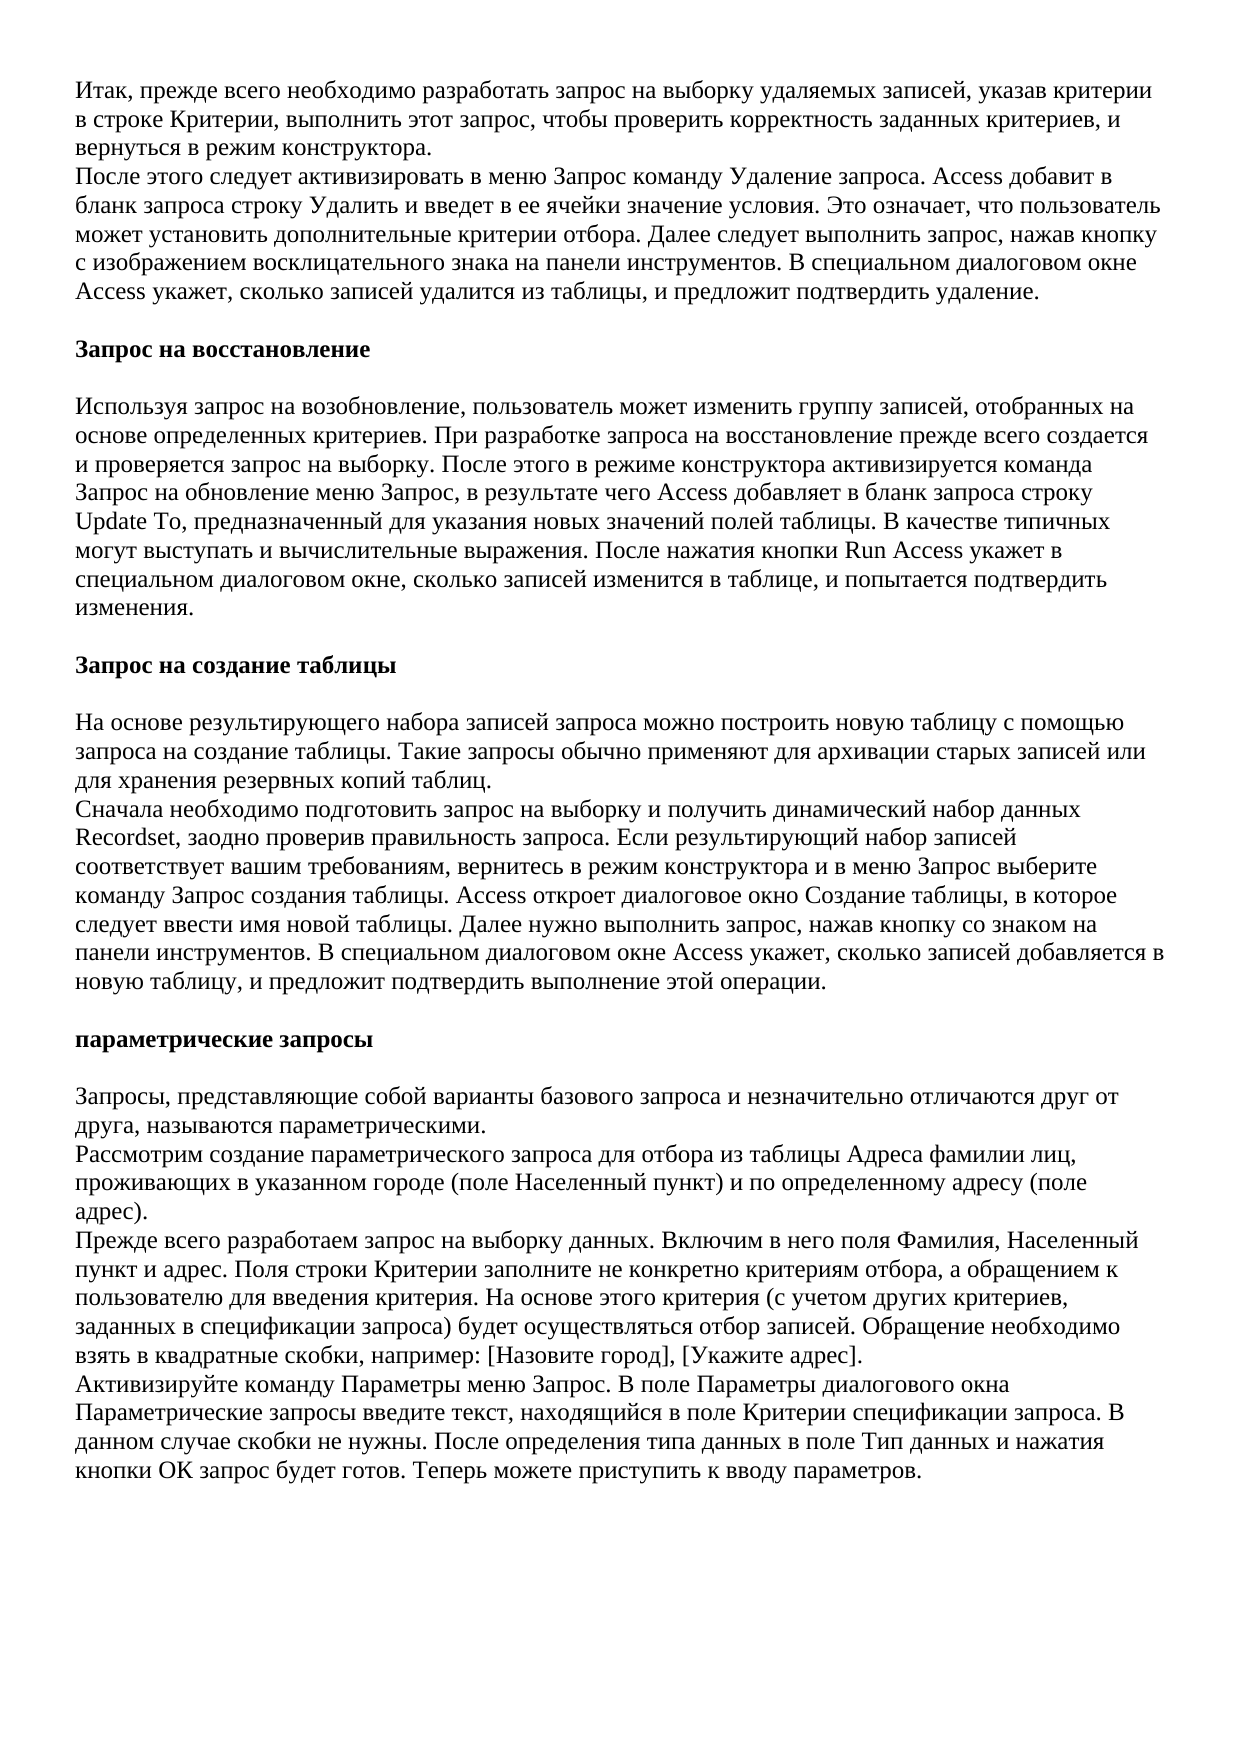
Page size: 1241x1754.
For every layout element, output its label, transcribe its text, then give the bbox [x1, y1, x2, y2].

text Рассмотрим создание параметрического запроса для отбора из таблицы Адреса фамилии лиц, проживающих в указанном городе (поле Населенный пункт) и по определенному адресу (поле адрес). [75, 1139, 1165, 1225]
text Запрос на восстановление [75, 334, 1165, 362]
text параметрические запросы [75, 1024, 1165, 1052]
text Прежде всего разработаем запрос на выборку данных. Включим в него поля Фамилия, Населенный пункт и адрес. Поля строки Критерии заполните не конкретно критериям отбора, а обращением к пользователю для введения критерия. На основе этого критерия (с учетом других критериев, заданных в спецификации запроса) будет осуществляться отбор записей. Обращение необходимо взять в квадратные скобки, например: [Назовите город], [Укажите адрес]. [75, 1225, 1165, 1369]
text После этого следует активизировать в меню Запрос команду Удаление запроса. Access добавит в бланк запроса строку Удалить и введет в ее ячейки значение условия. Это означает, что пользователь может установить дополнительные критерии отбора. Далее следует выполнить запрос, нажав кнопку с изображением восклицательного знака на панели инструментов. В специальном диалоговом окне Access укажет, сколько записей удалится из таблицы, и предложит подтвердить удаление. [75, 161, 1165, 305]
text Запрос на создание таблицы [75, 650, 1165, 679]
text На основе результирующего набора записей запроса можно построить новую таблицу с помощью запроса на создание таблицы. Такие запросы обычно применяют для архивации старых записей или для хранения резервных копий таблиц. [75, 707, 1165, 794]
text Активизируйте команду Параметры меню Запрос. В поле Параметры диалогового окна Параметрические запросы введите текст, находящийся в поле Критерии спецификации запроса. В данном случае скобки не нужны. После определения типа данных в поле Тип данных и нажатия кнопки ОК запрос будет готов. Теперь можете приступить к вводу параметров. [75, 1369, 1165, 1484]
text Итак, прежде всего необходимо разработать запрос на выборку удаляемых записей, указав критерии в строке Критерии, выполнить этот запрос, чтобы проверить корректность заданных критериев, и вернуться в режим конструктора. [75, 75, 1165, 161]
text Сначала необходимо подготовить запрос на выборку и получить динамический набор данных Recordset, заодно проверив правильность запроса. Если результирующий набор записей соответствует вашим требованиям, вернитесь в режим конструктора и в меню Запрос выберите команду Запрос создания таблицы. Access откроет диалоговое окно Создание таблицы, в которое следует ввести имя новой таблицы. Далее нужно выполнить запрос, нажав кнопку со знаком на панели инструментов. В специальном диалоговом окне Access укажет, сколько записей добавляется в новую таблицу, и предложит подтвердить выполнение этой операции. [75, 794, 1165, 995]
text Используя запрос на возобновление, пользователь может изменить группу записей, отобранных на основе определенных критериев. При разработке запроса на восстановление прежде всего создается и проверяется запрос на выборку. После этого в режиме конструктора активизируется команда Запрос на обновление меню Запрос, в результате чего Access добавляет в бланк запроса строку Update To, предназначенный для указания новых значений полей таблицы. В качестве типичных могут выступать и вычислительные выражения. После нажатия кнопки Run Access укажет в специальном диалоговом окне, сколько записей изменится в таблице, и попытается подтвердить изменения. [75, 391, 1165, 621]
text Запросы, представляющие собой варианты базового запроса и незначительно отличаются друг от друга, называются параметрическими. [75, 1081, 1165, 1139]
